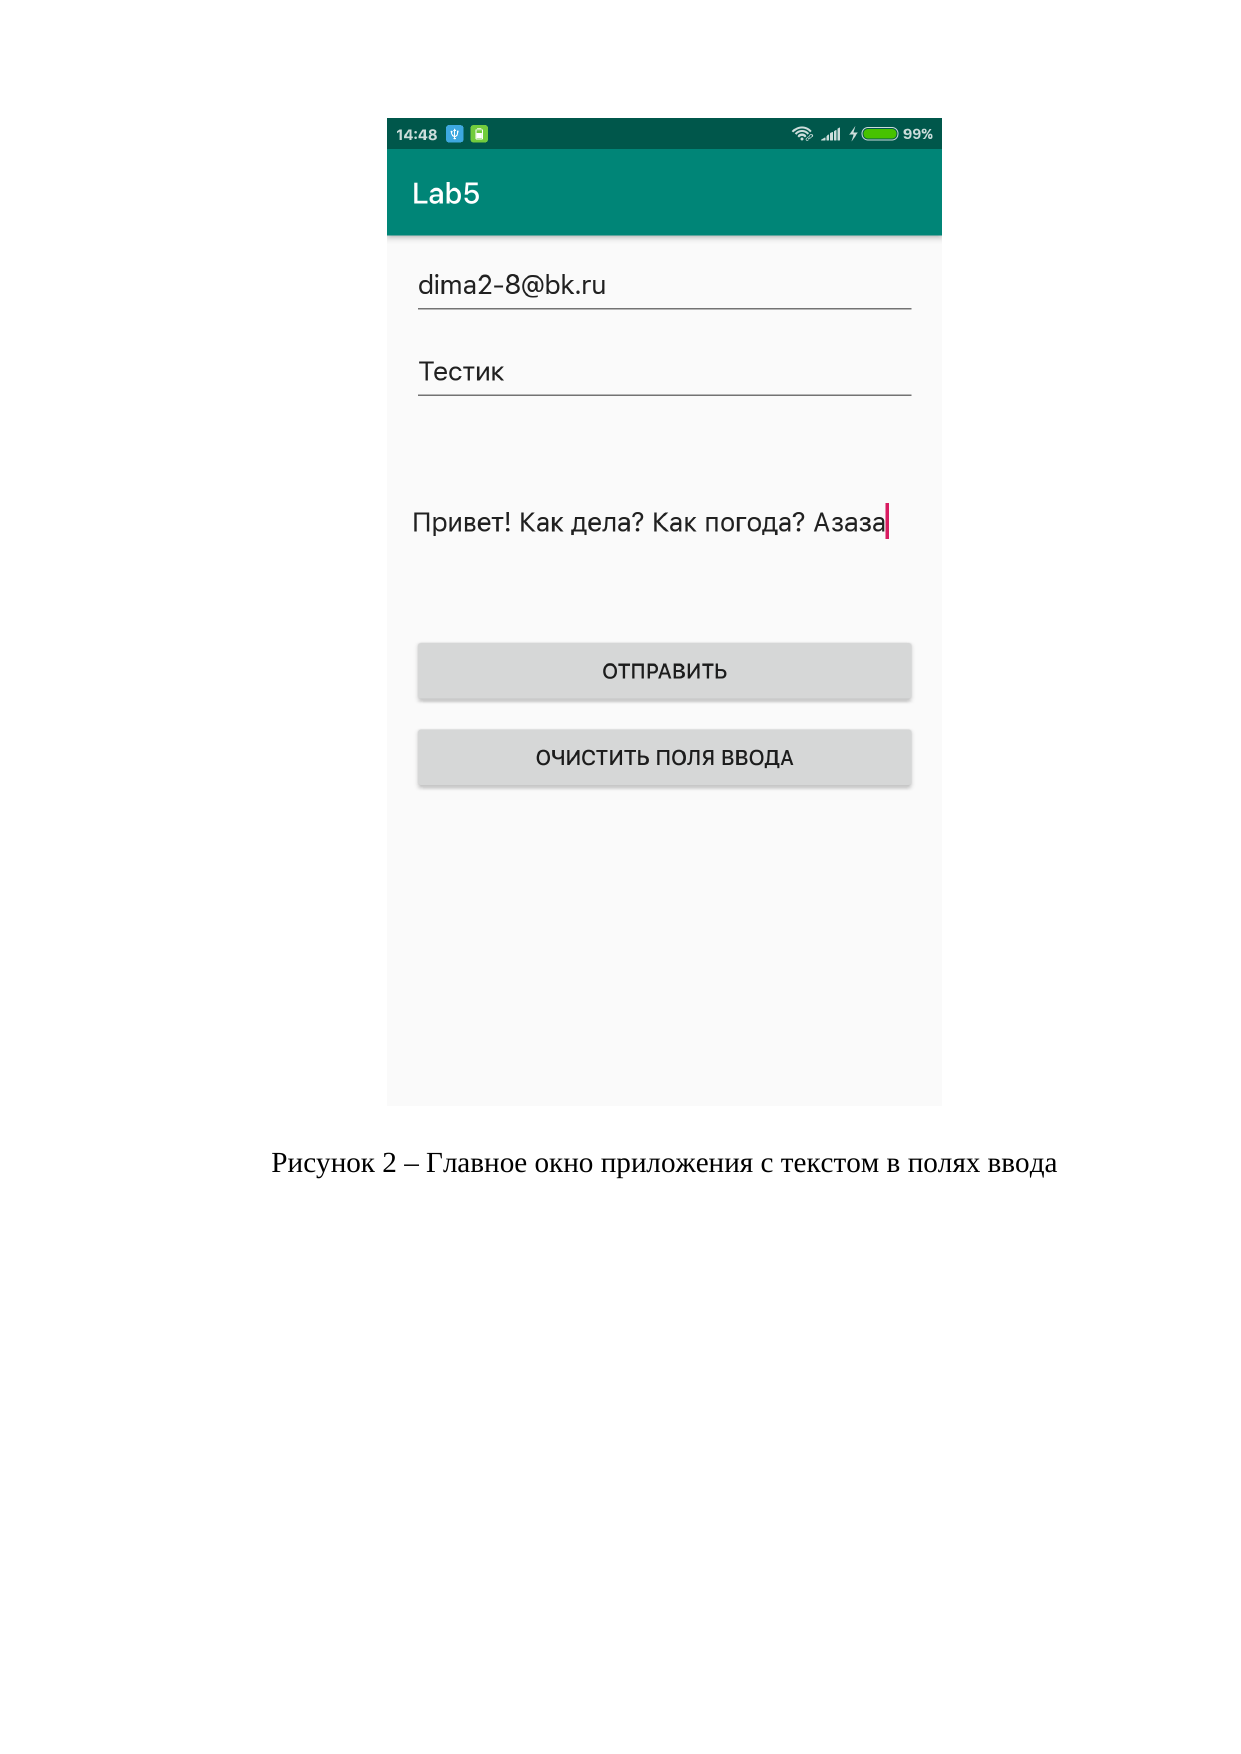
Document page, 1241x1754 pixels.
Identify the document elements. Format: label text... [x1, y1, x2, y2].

text Рисунок 2 – Главное окно приложения с текстом в полях ввода [177, 1145, 1152, 1179]
picture [387, 118, 942, 1106]
